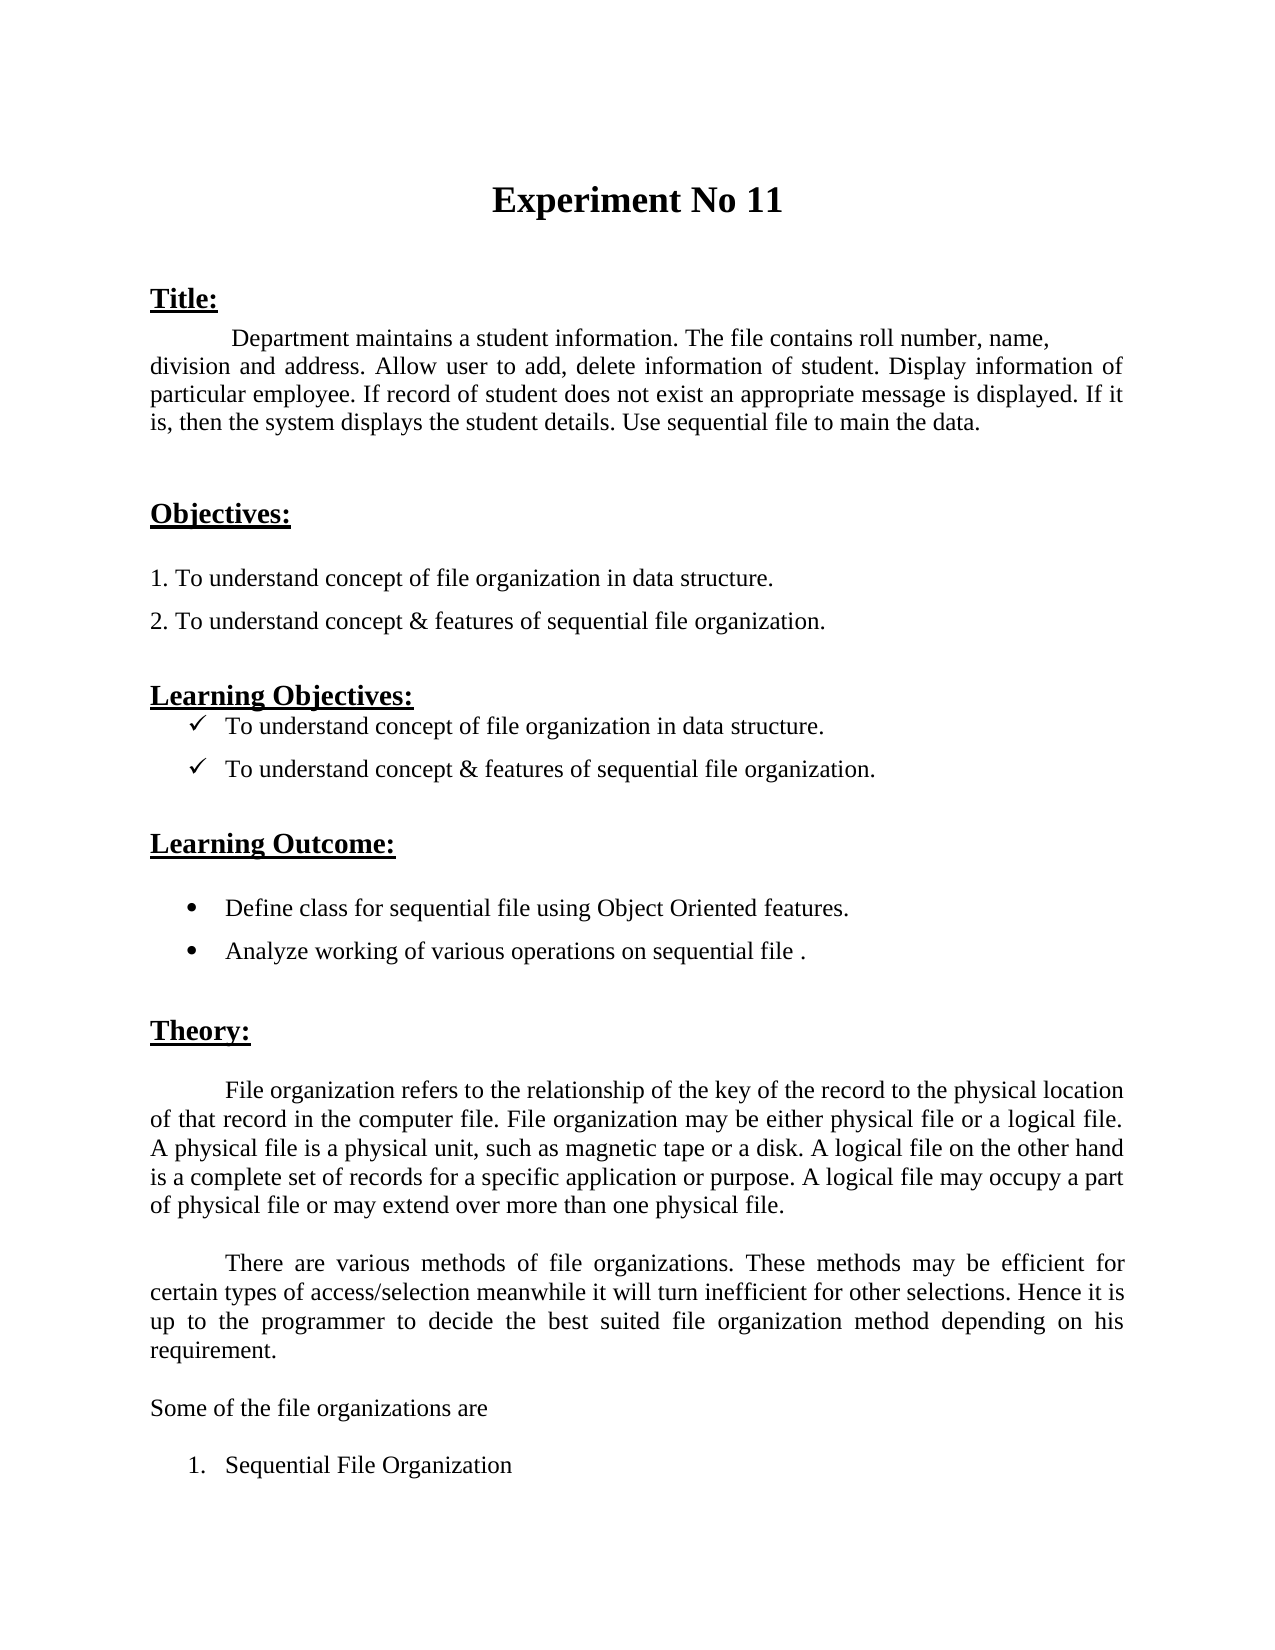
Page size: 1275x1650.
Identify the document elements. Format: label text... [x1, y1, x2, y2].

text Some of the file organizations are [150, 1393, 1212, 1421]
list Define class for sequential file using Object Oriented features. [187, 893, 1212, 922]
list To understand concept of file organization in data structure. [150, 563, 1212, 592]
text There are various methods of file organizations. These methods may be efficient for certain types of access/selection meanwhile it will turn inefficient for other selections. Hence it is up to the programmer to decide the best suited file organization method depending on his requirement. [150, 1248, 1125, 1363]
list To understand concept of file organization in data structure. [187, 712, 1212, 740]
list Sequential File Organization [187, 1451, 1212, 1479]
text division and address. Allow user to add, delete information of student. Display information of particular employee. If record of student does not exist an appropriate message is displayed. If it is, then the system displays the student details. Use sequential file to main the data. [150, 352, 1124, 436]
subtitle Objectives: [150, 496, 1212, 530]
subtitle Theory: [150, 1013, 1212, 1047]
list Analyze working of various operations on sequential file . [187, 936, 1212, 965]
list To understand concept & features of sequential file organization. [187, 754, 1212, 783]
subtitle Learning Outcome: [150, 827, 1212, 860]
text File organization refers to the relationship of the key of the record to the physical location of that record in the computer file. File organization may be either physical file or a logical file. A physical file is a physical unit, such as magnetic tape or a disk. A logical file on the other hand is a complete set of records for a specific application or purpose. A logical file may occupy a part of physical file or may extend over more than one physical file. [150, 1076, 1125, 1219]
list To understand concept & features of sequential file organization. [150, 606, 1212, 634]
subtitle Title: [150, 281, 218, 310]
subtitle Learning Objectives: [150, 678, 1212, 712]
text Department maintains a student information. The file contains roll number, name, [231, 323, 1212, 352]
text Experiment No 11 [484, 177, 791, 220]
